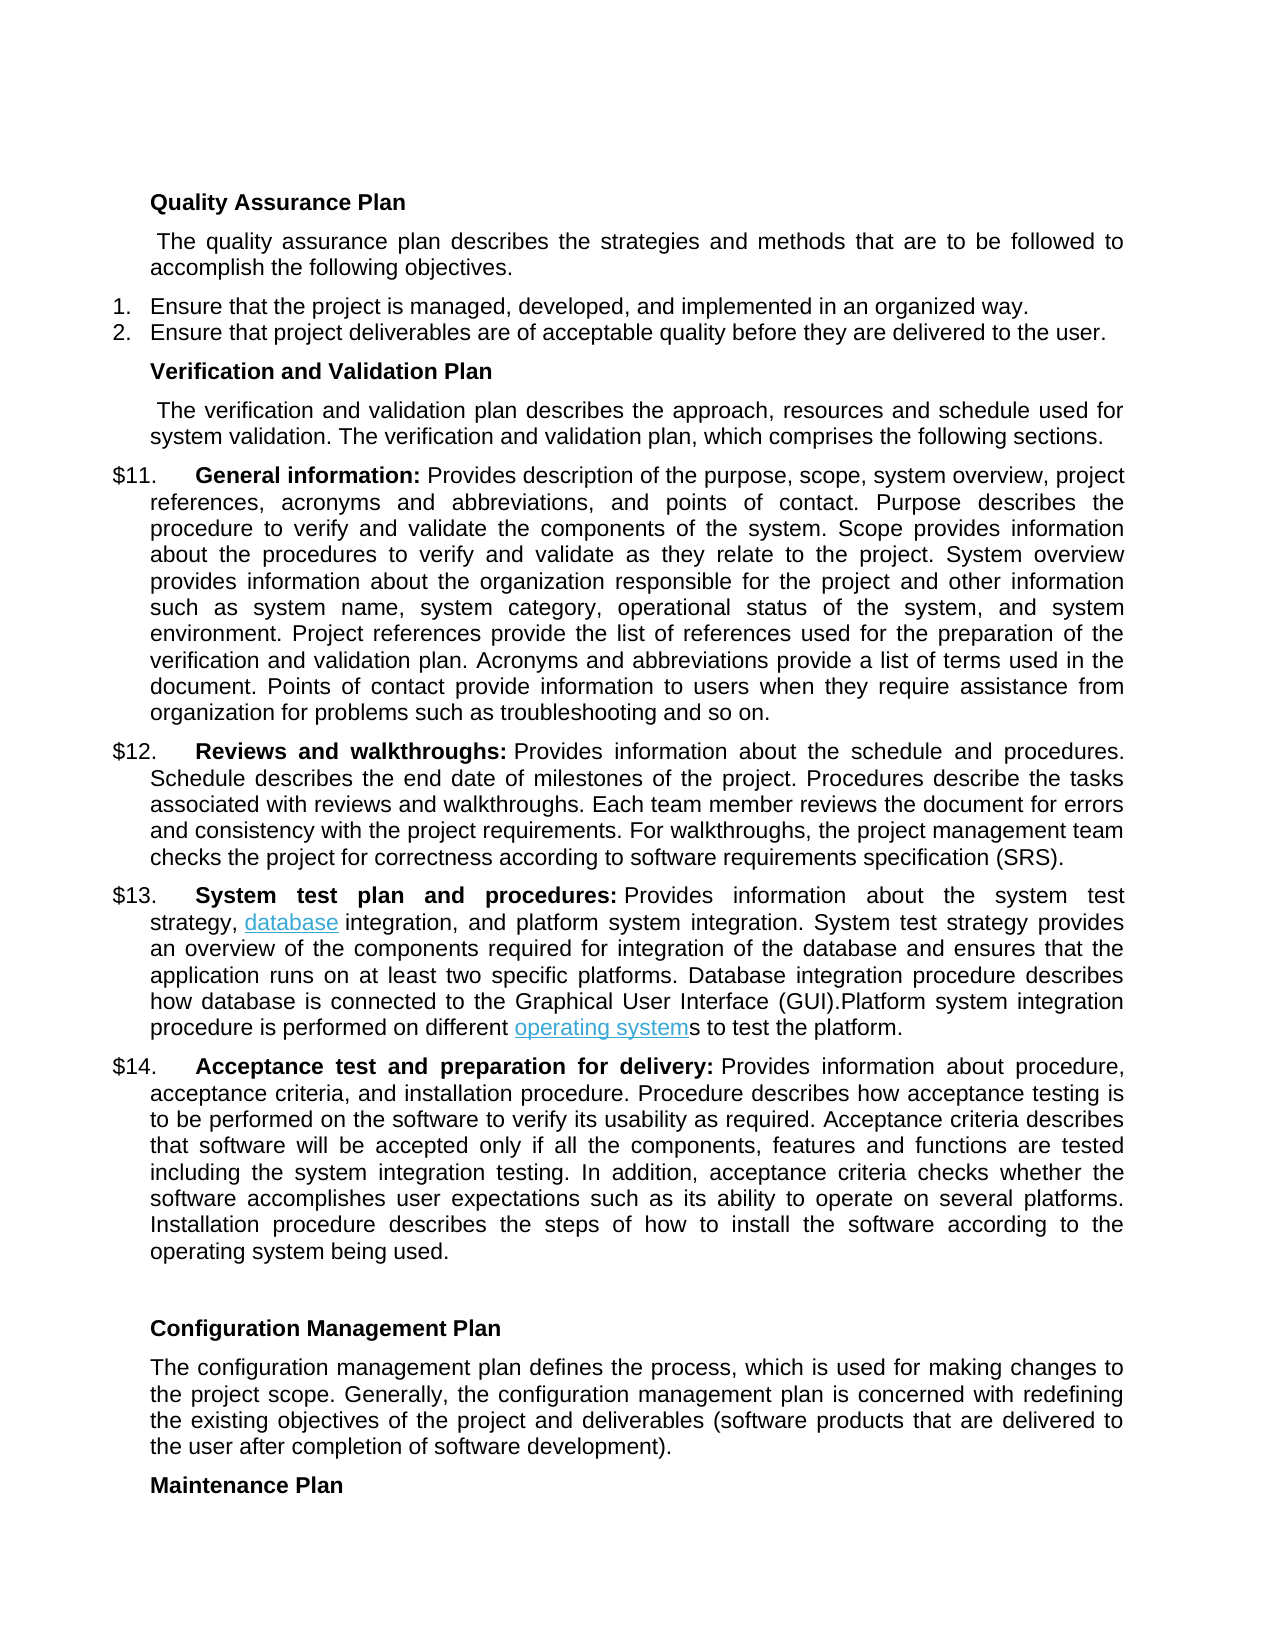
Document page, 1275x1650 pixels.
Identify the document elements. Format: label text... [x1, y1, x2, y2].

list Ensure that the project is managed, developed, and implemented in an organized way. [112, 293, 1125, 319]
text $12. Reviews and walkthroughs: Provides information about the schedule and procedures. Schedule describes the end date of milestones of the project. Procedures describe the tasks associated with reviews and walkthroughs. Each team member reviews the document for errors and consistency with the project requirements. For walkthroughs, the project management team checks the project for correctness according to software requirements specification (SRS). [112, 738, 1125, 870]
text $14. Acceptance test and preparation for delivery: Provides information about procedure, acceptance criteria, and installation procedure. Procedure describes how acceptance testing is to be performed on the software to verify its usability as required. Acceptance criteria describes that software will be accepted only if all the components, features and functions are tested including the system integration testing. In addition, acceptance criteria checks whether the software accomplishes user expectations such as its ability to operate on several platforms. Installation procedure describes the steps of how to install the software according to the operating system being used. [112, 1053, 1125, 1264]
text Quality Assurance Plan [150, 189, 1125, 215]
text Verification and Validation Plan [150, 358, 1125, 384]
text The quality assurance plan describes the strategies and methods that are to be followed to accomplish the following objectives. [150, 228, 1125, 280]
list Ensure that project deliverables are of acceptable quality before they are delivered to the user. [112, 319, 1125, 346]
text Maintenance Plan [150, 1472, 1125, 1498]
text $11. General information: Provides description of the purpose, scope, system overview, project references, acronyms and abbreviations, and points of contact. Purpose describes the procedure to verify and validate the components of the system. Scope provides information about the procedures to verify and validate as they relate to the project. System overview provides information about the organization responsible for the project and other information such as system name, system category, operational status of the system, and system environment. Project references provide the list of references used for the preparation of the verification and validation plan. Acronyms and abbreviations provide a list of terms used in the document. Points of contact provide information to users when they require assistance from organization for problems such as troubleshooting and so on. [112, 462, 1125, 726]
text Configuration Management Plan [150, 1315, 1125, 1342]
text The verification and validation plan describes the approach, resources and schedule used for system validation. The verification and validation plan, which comprises the following sections. [150, 397, 1125, 450]
text The configuration management plan defines the process, which is used for making changes to the project scope. Generally, the configuration management plan is concerned with redefining the existing objectives of the project and deliverables (software products that are delivered to the user after completion of software development). [150, 1354, 1125, 1459]
text $13. System test plan and procedures: Provides information about the system test strategy, database integration, and platform system integration. System test strategy provides an overview of the components required for integration of the database and ensures that the application runs on at least two specific platforms. Database integration procedure describes how database is connected to the Graphical User Interface (GUI).Platform system integration procedure is performed on different operating systems to test the platform. [112, 882, 1125, 1041]
